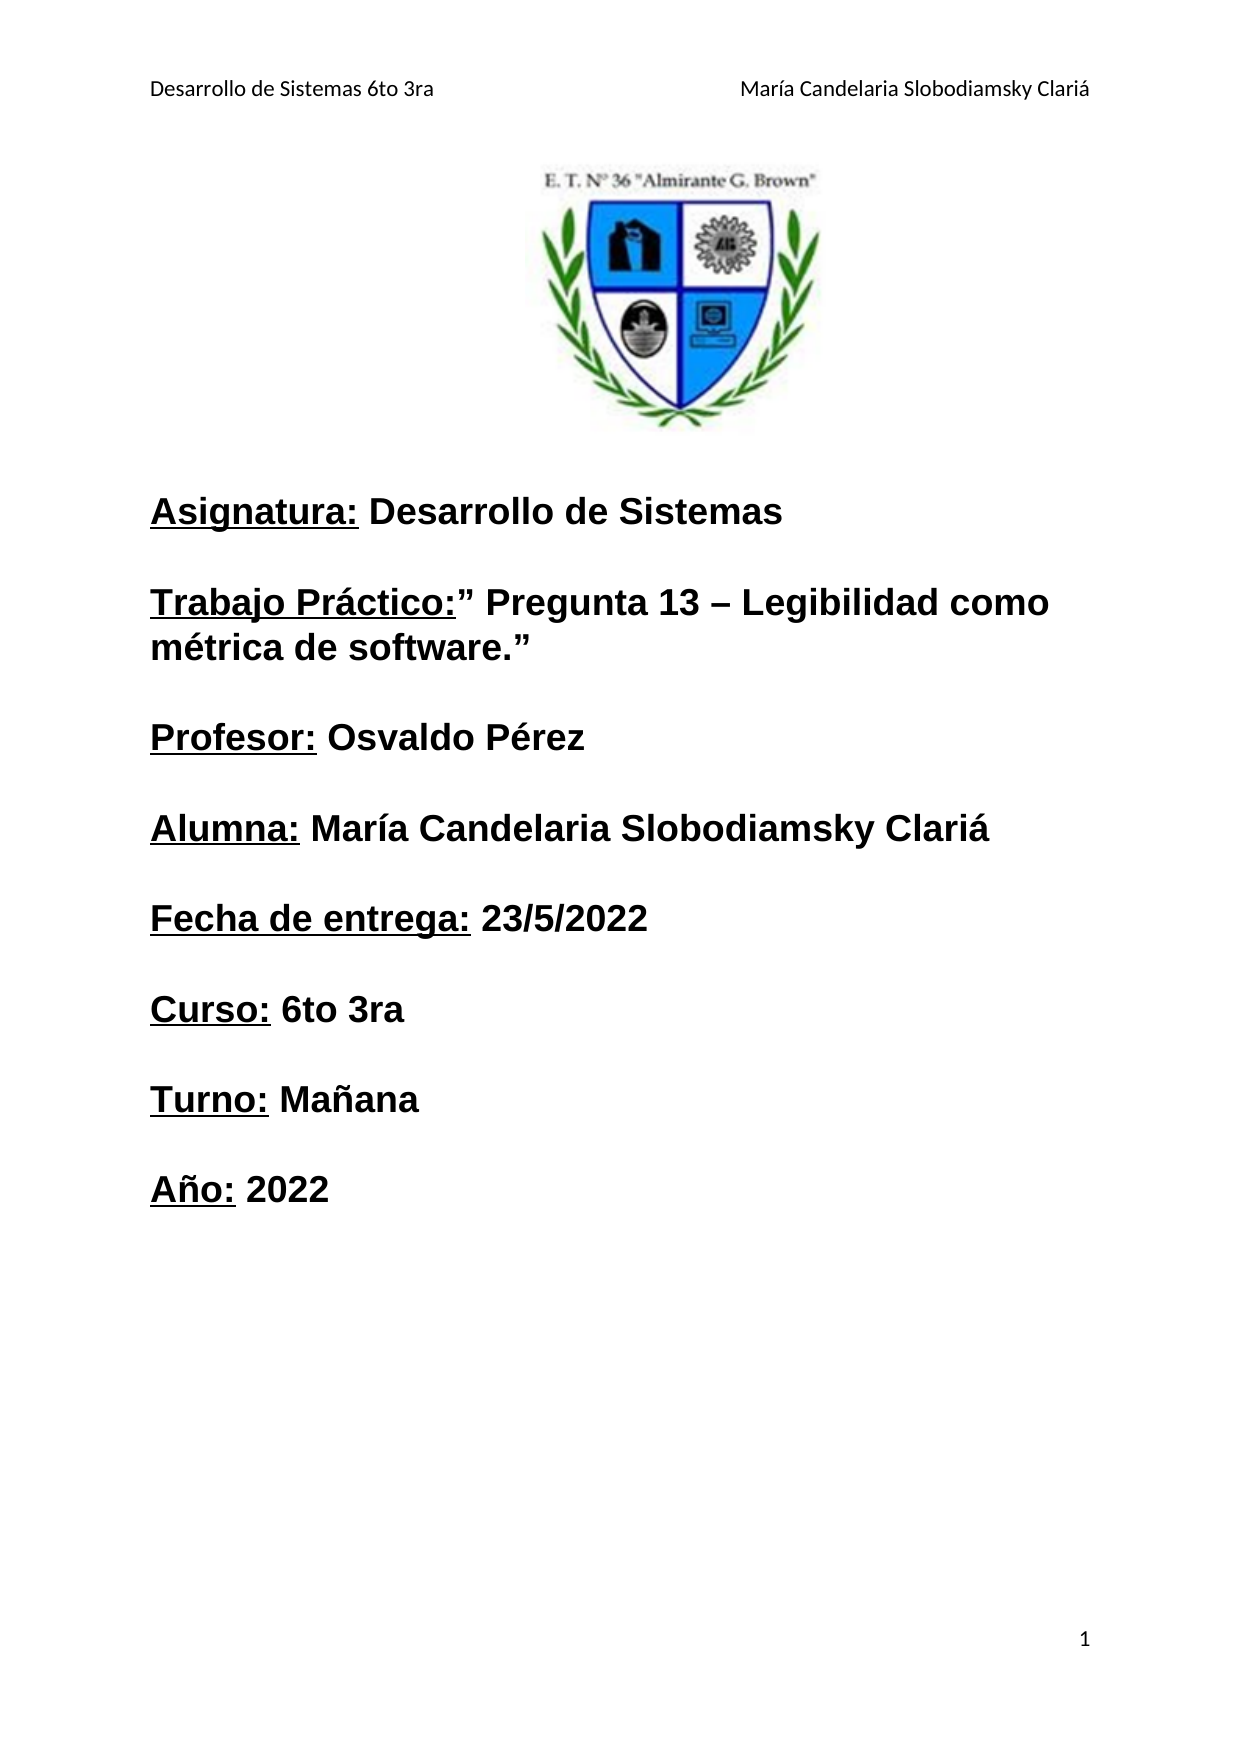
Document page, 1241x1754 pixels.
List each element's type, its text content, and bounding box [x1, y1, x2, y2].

picture [525, 150, 833, 443]
text Asignatura: Desarrollo de Sistemas Trabajo Práctico:” Pregunta 13 – Legibilidad como métrica de software.” Profesor: Osvaldo Pérez Alumna: María Candelaria Slobodiamsky Clariá Fecha de entrega: 23/5/2022 Curso: 6to 3ra Turno: Mañana Año: 2022 [150, 489, 1090, 1211]
